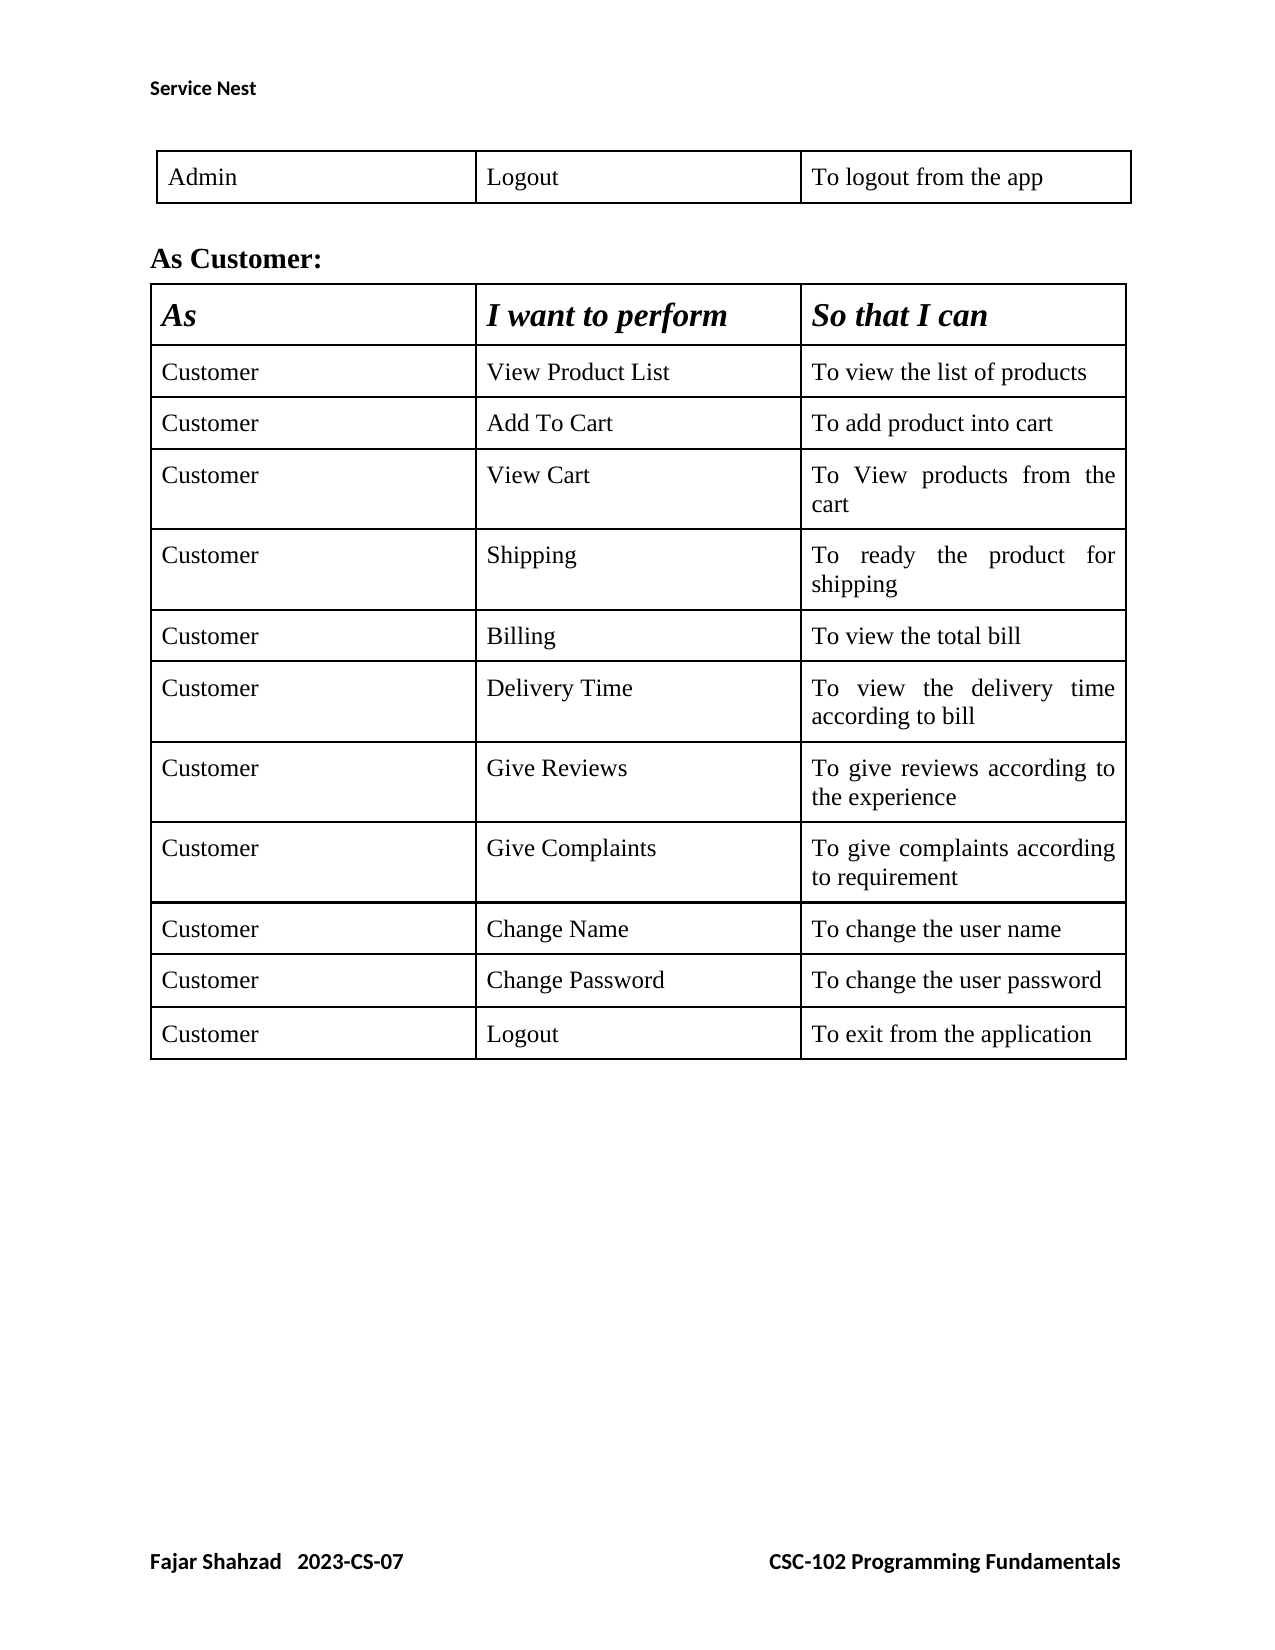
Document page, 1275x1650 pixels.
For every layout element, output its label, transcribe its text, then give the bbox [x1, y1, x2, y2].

table_cell Add To Cart [477, 398, 800, 448]
table_cell Customer [152, 955, 475, 1006]
table_header So that I can [802, 285, 1125, 344]
table_cell Change Password [477, 955, 800, 1006]
table_cell To exit from the application [802, 1008, 1125, 1058]
table_cell Customer [152, 743, 475, 821]
table_cell To view the delivery time according to bill [802, 662, 1125, 741]
table_cell View Product List [477, 346, 800, 396]
table_cell Customer [152, 1008, 475, 1058]
table_cell Customer [152, 904, 475, 953]
table_cell Customer [152, 346, 475, 396]
table_cell To ready the product for shipping [802, 530, 1125, 608]
subtitle As Customer: [150, 241, 1125, 275]
table_cell Shipping [477, 530, 800, 608]
table_cell To view the total bill [802, 611, 1125, 660]
table_cell Customer [152, 450, 475, 528]
table_header As [152, 285, 475, 344]
table_cell To add product into cart [802, 398, 1125, 448]
table_cell Give Reviews [477, 743, 800, 821]
table_cell Admin [158, 152, 475, 202]
table_cell Customer [152, 530, 475, 608]
table_cell Customer [152, 823, 475, 901]
table_cell Logout [477, 1008, 800, 1058]
table_cell To logout from the app [802, 152, 1130, 202]
table_cell To View products from the cart [802, 450, 1125, 528]
table_cell Billing [477, 611, 800, 660]
table_cell View Cart [477, 450, 800, 528]
table_cell Customer [152, 398, 475, 448]
table_cell To give complaints according to requirement [802, 823, 1125, 901]
table_header I want to perform [477, 285, 800, 344]
table_cell To change the user name [802, 904, 1125, 953]
table_cell Give Complaints [477, 823, 800, 901]
table_cell To change the user password [802, 955, 1125, 1006]
table_cell Customer [152, 611, 475, 660]
table_cell To give reviews according to the experience [802, 743, 1125, 821]
table_cell To view the list of products [802, 346, 1125, 396]
table_cell Logout [477, 152, 800, 202]
table_cell Delivery Time [477, 662, 800, 741]
table_cell Change Name [477, 904, 800, 953]
table_cell Customer [152, 662, 475, 741]
